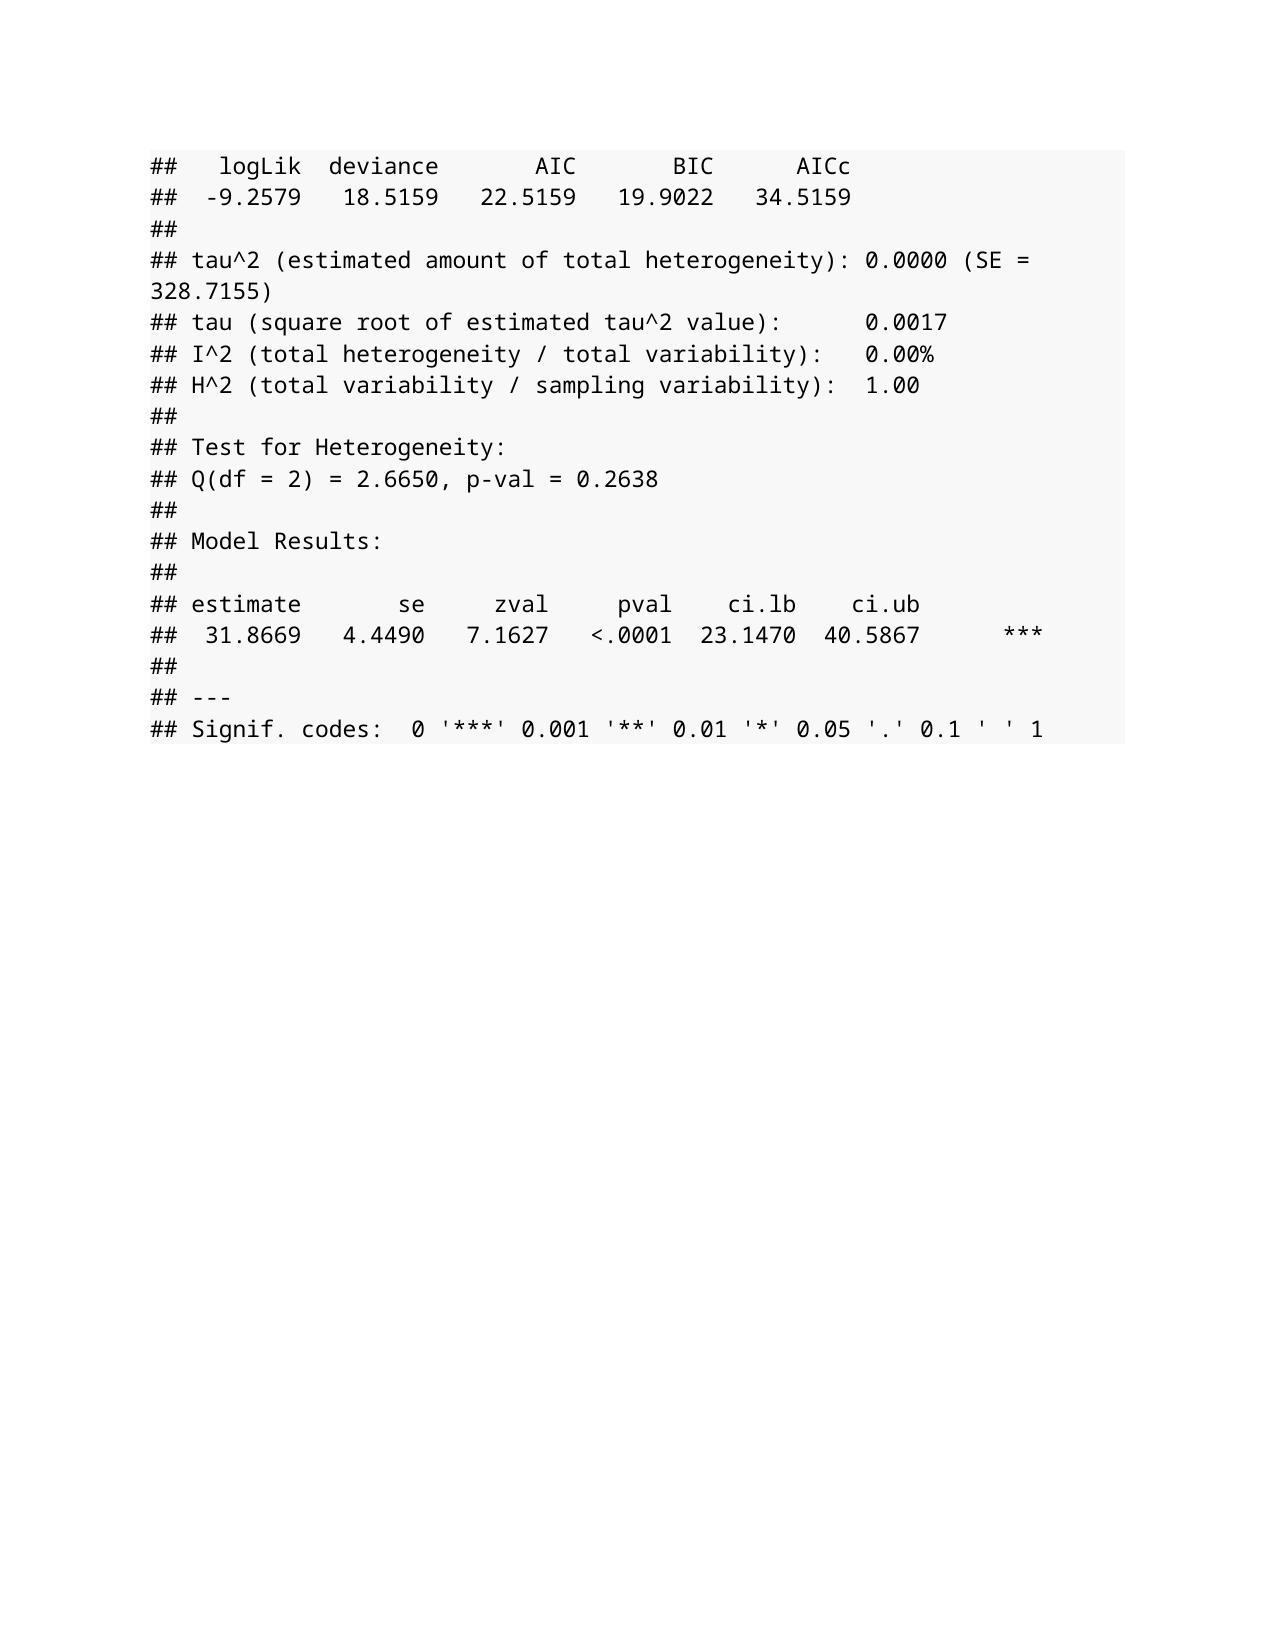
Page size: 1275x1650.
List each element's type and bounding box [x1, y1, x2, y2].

text [150, 150, 1125, 744]
